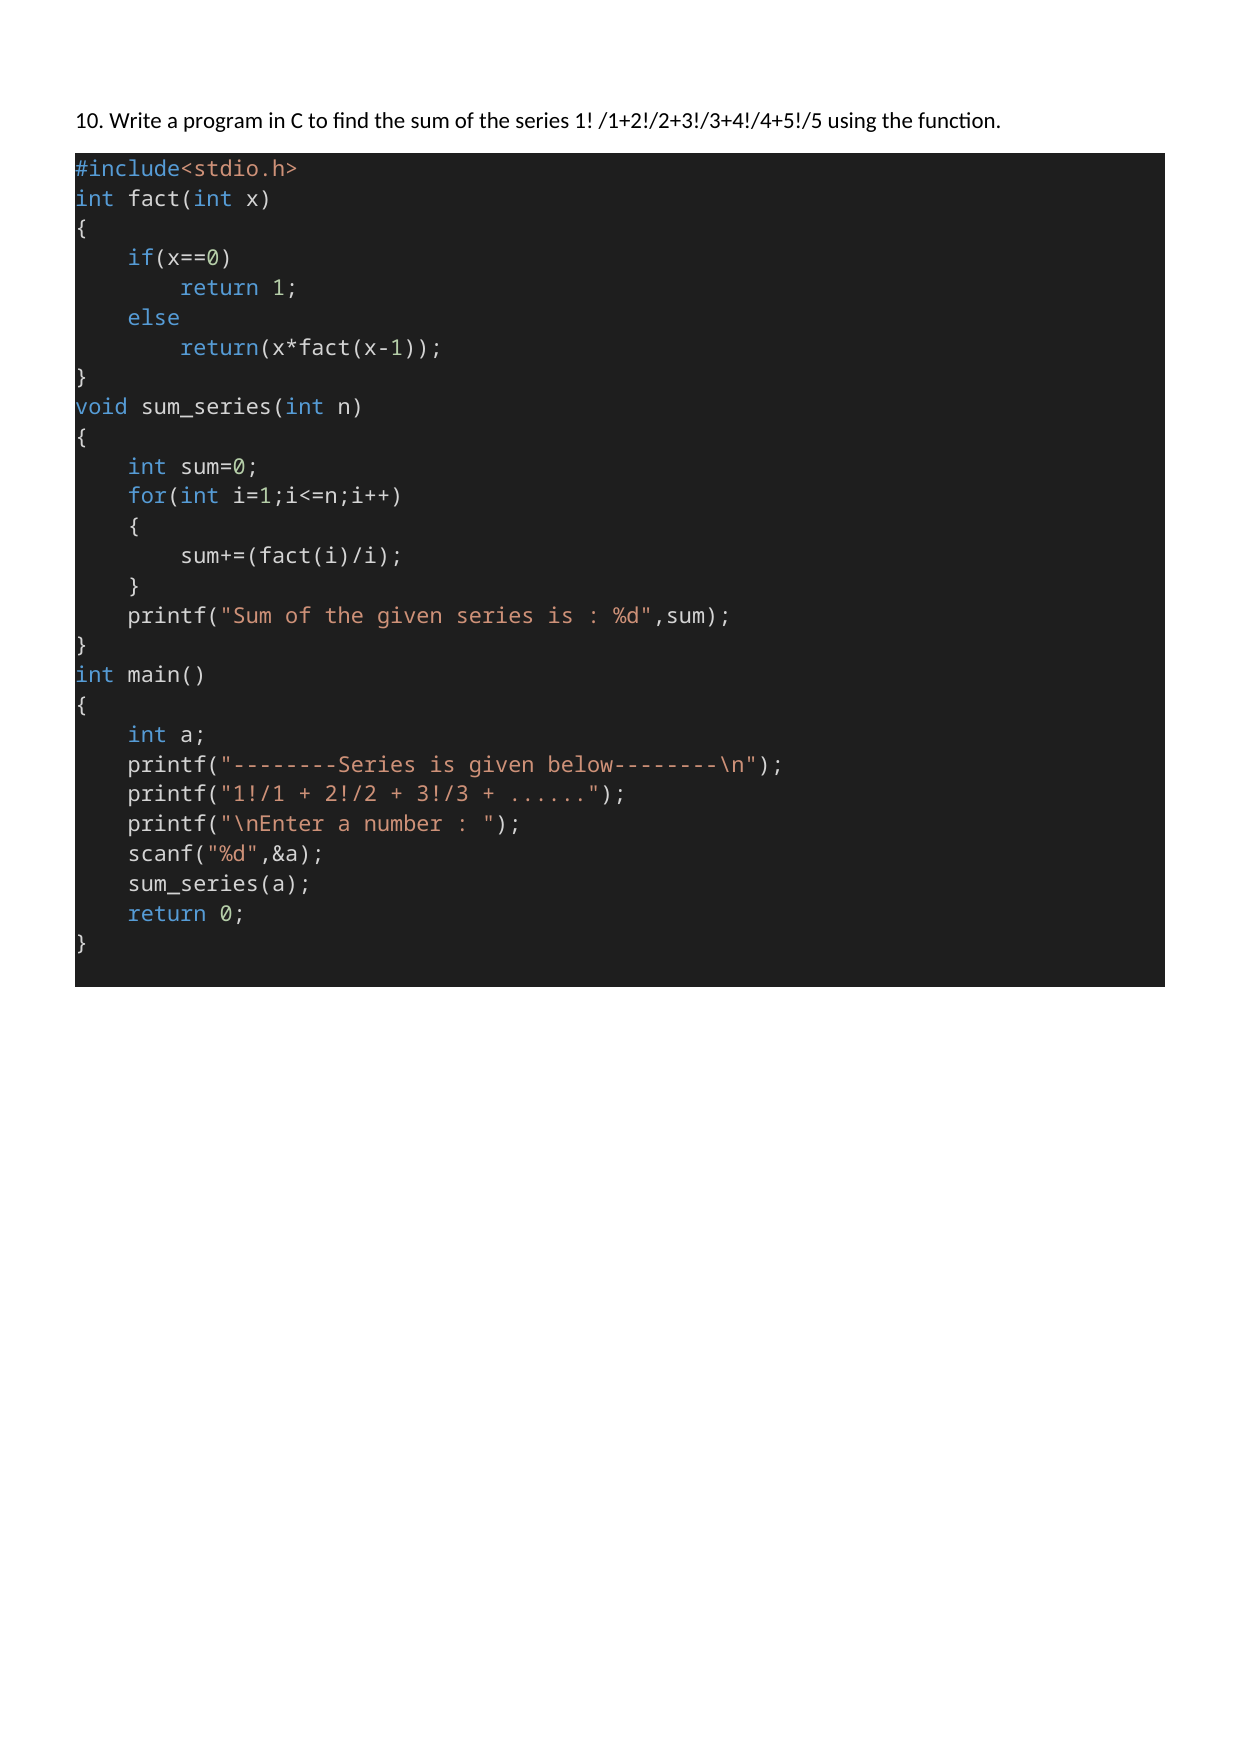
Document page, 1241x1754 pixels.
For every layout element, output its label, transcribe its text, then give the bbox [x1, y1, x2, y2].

text } [75, 927, 1165, 957]
text printf("Sum of the given series is : %d",sum); [75, 600, 1165, 629]
text for(int i=1;i<=n;i++) [75, 481, 1165, 510]
text scanf("%d",&a); [75, 838, 1165, 868]
text return 0; [75, 898, 1165, 927]
text int sum=0; [75, 451, 1165, 481]
text { [75, 421, 1165, 451]
text printf("\nEnter a number : "); [75, 808, 1165, 838]
text int fact(int x) [75, 183, 1165, 212]
text printf("--------Series is given below--------\n"); [75, 749, 1165, 778]
text else [75, 302, 1165, 332]
text { [75, 689, 1165, 719]
text int a; [75, 719, 1165, 749]
text } [75, 629, 1165, 659]
text void sum_series(int n) [75, 391, 1165, 421]
text int main() [75, 659, 1165, 689]
text printf("1!/1 + 2!/2 + 3!/3 + ......"); [75, 778, 1165, 808]
text if(x==0) [75, 242, 1165, 272]
text return(x*fact(x-1)); [75, 332, 1165, 361]
text sum_series(a); [75, 868, 1165, 898]
text #include<stdio.h> [75, 153, 1165, 183]
text { [75, 212, 1165, 242]
text } [75, 570, 1165, 600]
text } [75, 361, 1165, 391]
text { [75, 510, 1165, 540]
text sum+=(fact(i)/i); [75, 540, 1165, 570]
text 10. Write a program in C to find the sum of the series 1! /1+2!/2+3!/3+4!/4+5!/5 using the function. [75, 106, 1165, 134]
text return 1; [75, 272, 1165, 302]
